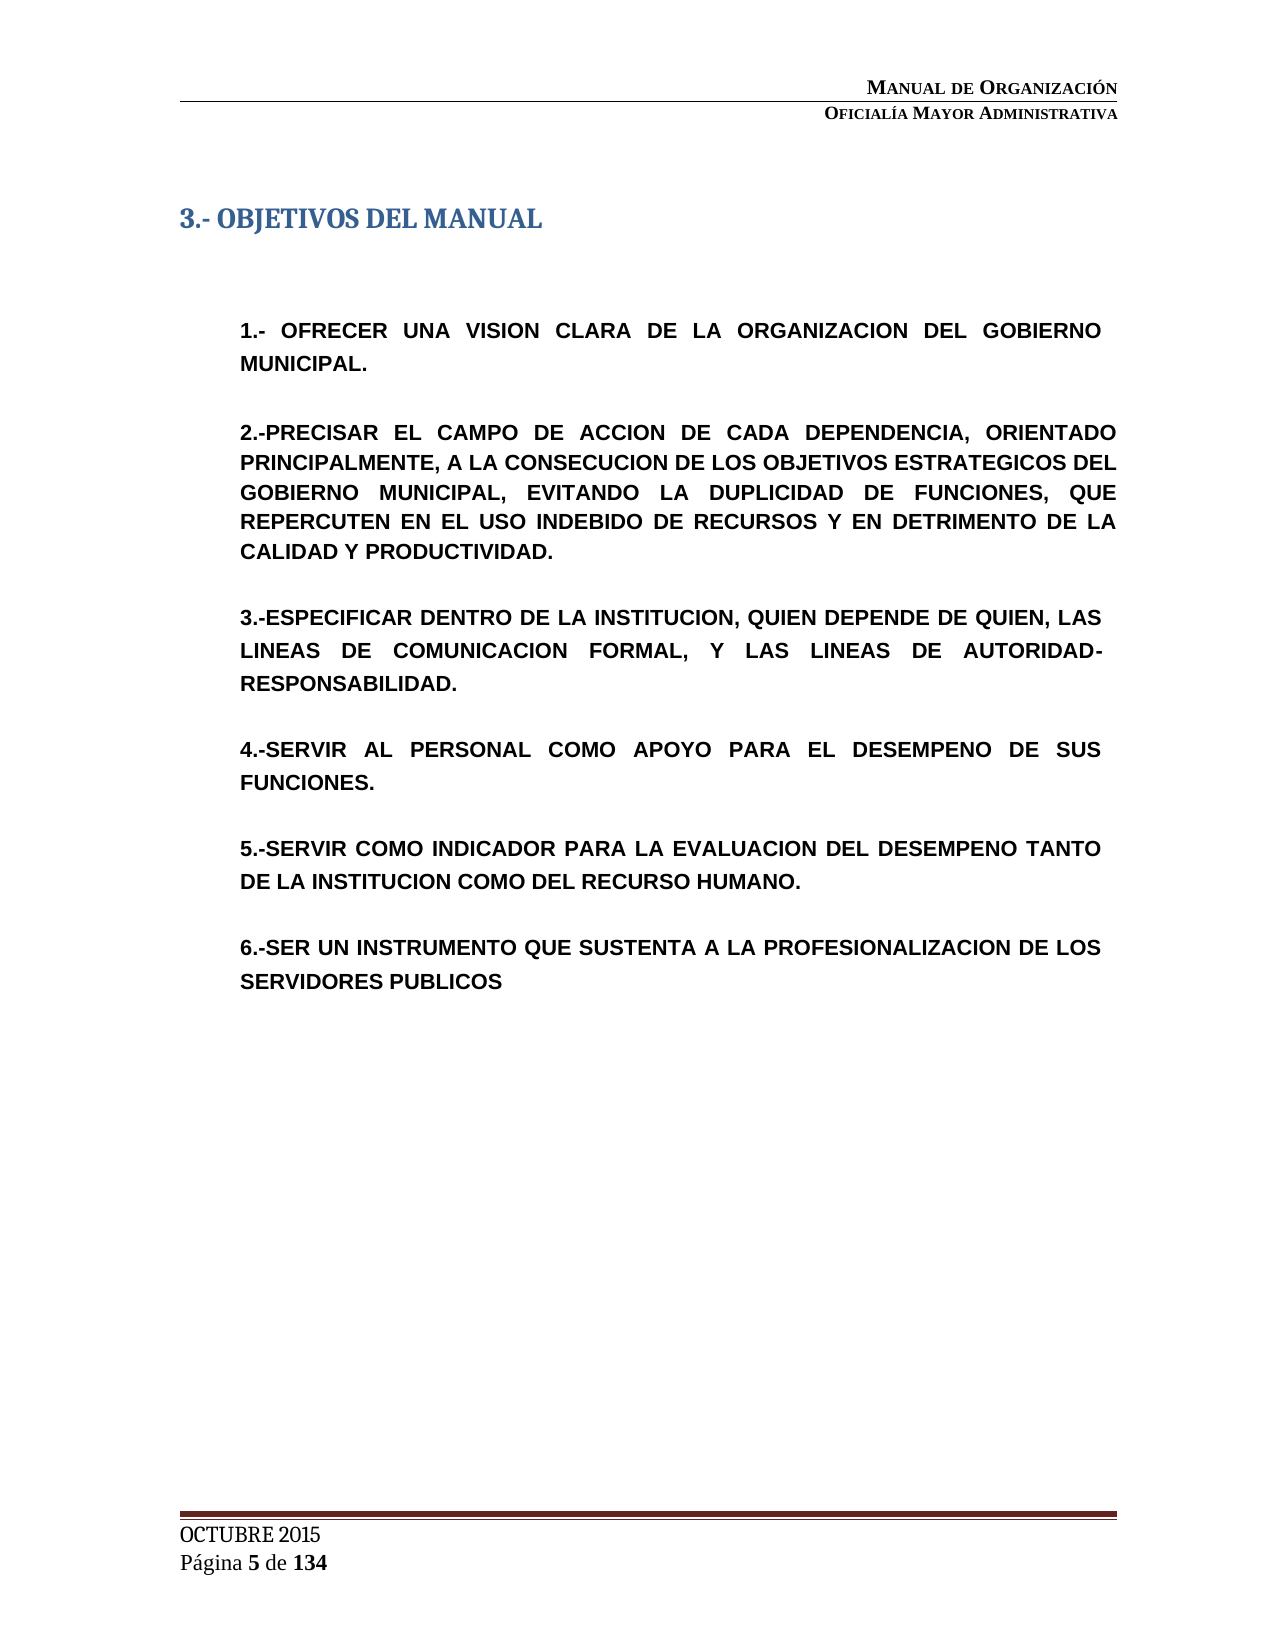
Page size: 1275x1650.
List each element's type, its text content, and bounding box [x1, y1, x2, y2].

text 1.- OFRECER UNA VISION CLARA DE LA ORGANIZACION DEL GOBIERNO MUNICIPAL. [240, 312, 1102, 379]
subtitle 3.- OBJETIVOS DEL MANUAL [180, 202, 1117, 236]
text 6.-SER UN INSTRUMENTO QUE SUSTENTA A LA PROFESIONALIZACION DE LOS SERVIDORES PUBLICOS [240, 928, 1102, 996]
text 5.-SERVIR COMO INDICADOR PARA LA EVALUACION DEL DESEMPENO TANTO DE LA INSTITUCION COMO DEL RECURSO HUMANO. [240, 831, 1102, 896]
text 4.-SERVIR AL PERSONAL COMO APOYO PARA EL DESEMPENO DE SUS FUNCIONES. [240, 730, 1102, 798]
text 3.-ESPECIFICAR DENTRO DE LA INSTITUCION, QUIEN DEPENDE DE QUIEN, LAS LINEAS DE COMUNICACION FORMAL, Y LAS LINEAS DE AUTORIDADRESPONSABILIDAD. [240, 599, 1102, 698]
text 2.-PRECISAR EL CAMPO DE ACCION DE CADA DEPENDENCIA, ORIENTADO PRINCIPALMENTE, A LA CONSECUCION DE LOS OBJETIVOS ESTRATEGICOS DEL GOBIERNO MUNICIPAL, EVITANDO LA DUPLICIDAD DE FUNCIONES, QUE REPERCUTEN EN EL USO INDEBIDO DE RECURSOS Y EN DETRIMENTO DE LA CALIDAD Y PRODUCTIVIDAD. [240, 417, 1117, 565]
